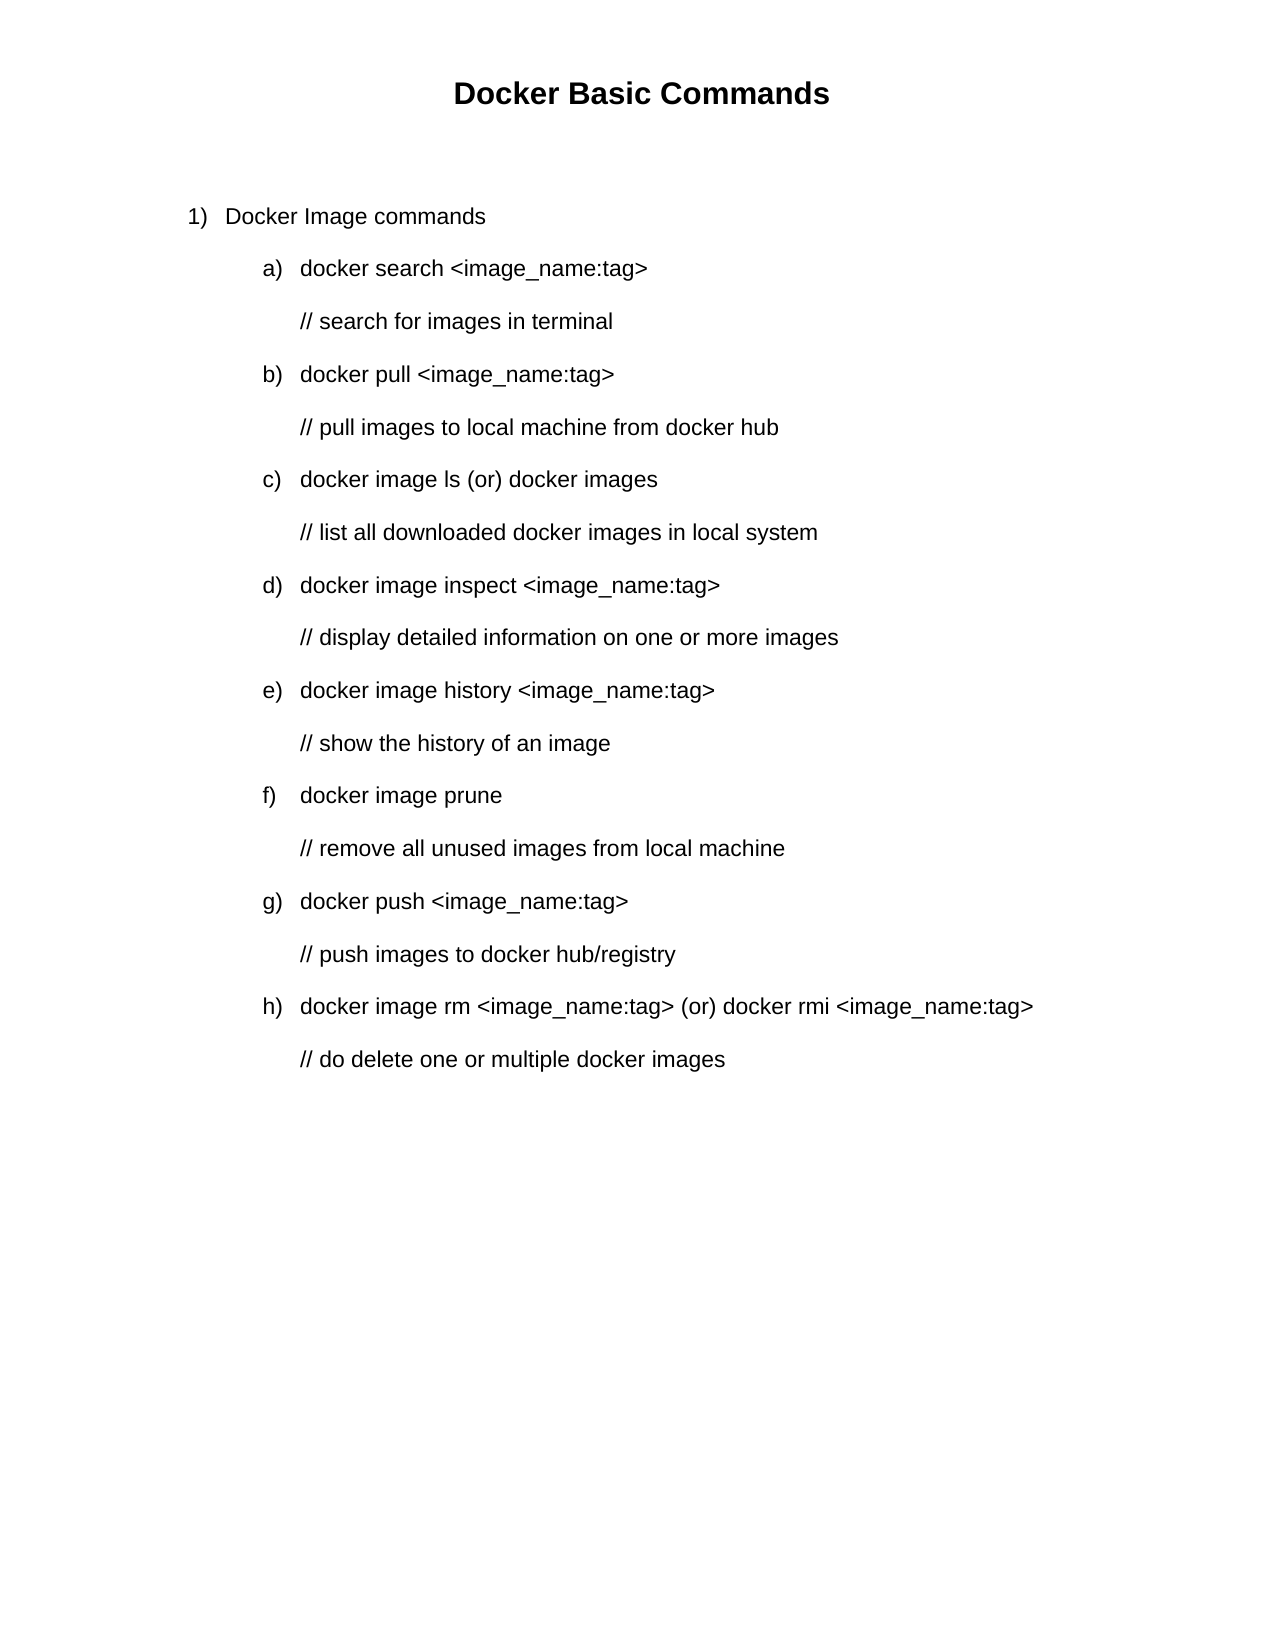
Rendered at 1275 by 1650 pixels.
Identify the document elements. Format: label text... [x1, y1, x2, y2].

list docker image ls (or) docker images [262, 466, 1125, 493]
list docker search <image_name:tag> [262, 255, 1125, 282]
list docker image inspect <image_name:tag> [262, 572, 1125, 598]
list docker image rm <image_name:tag> (or) docker rmi <image_name:tag> [262, 993, 1125, 1020]
text // remove all unused images from local machine [300, 835, 1125, 862]
list docker pull <image_name:tag> [262, 361, 1125, 387]
text // pull images to local machine from docker hub [300, 413, 1125, 440]
text // show the history of an image [300, 730, 1125, 756]
text // list all downloaded docker images in local system [300, 519, 1125, 545]
text // search for images in terminal [300, 308, 1125, 334]
list Docker Image commands [187, 203, 1125, 229]
text // push images to docker hub/registry [300, 941, 1125, 967]
list docker push <image_name:tag> [262, 888, 1125, 914]
text // display detailed information on one or more images [300, 624, 1125, 651]
text // do delete one or multiple docker images [300, 1046, 1125, 1072]
list docker image prune [262, 782, 1125, 809]
list docker image history <image_name:tag> [262, 677, 1125, 703]
